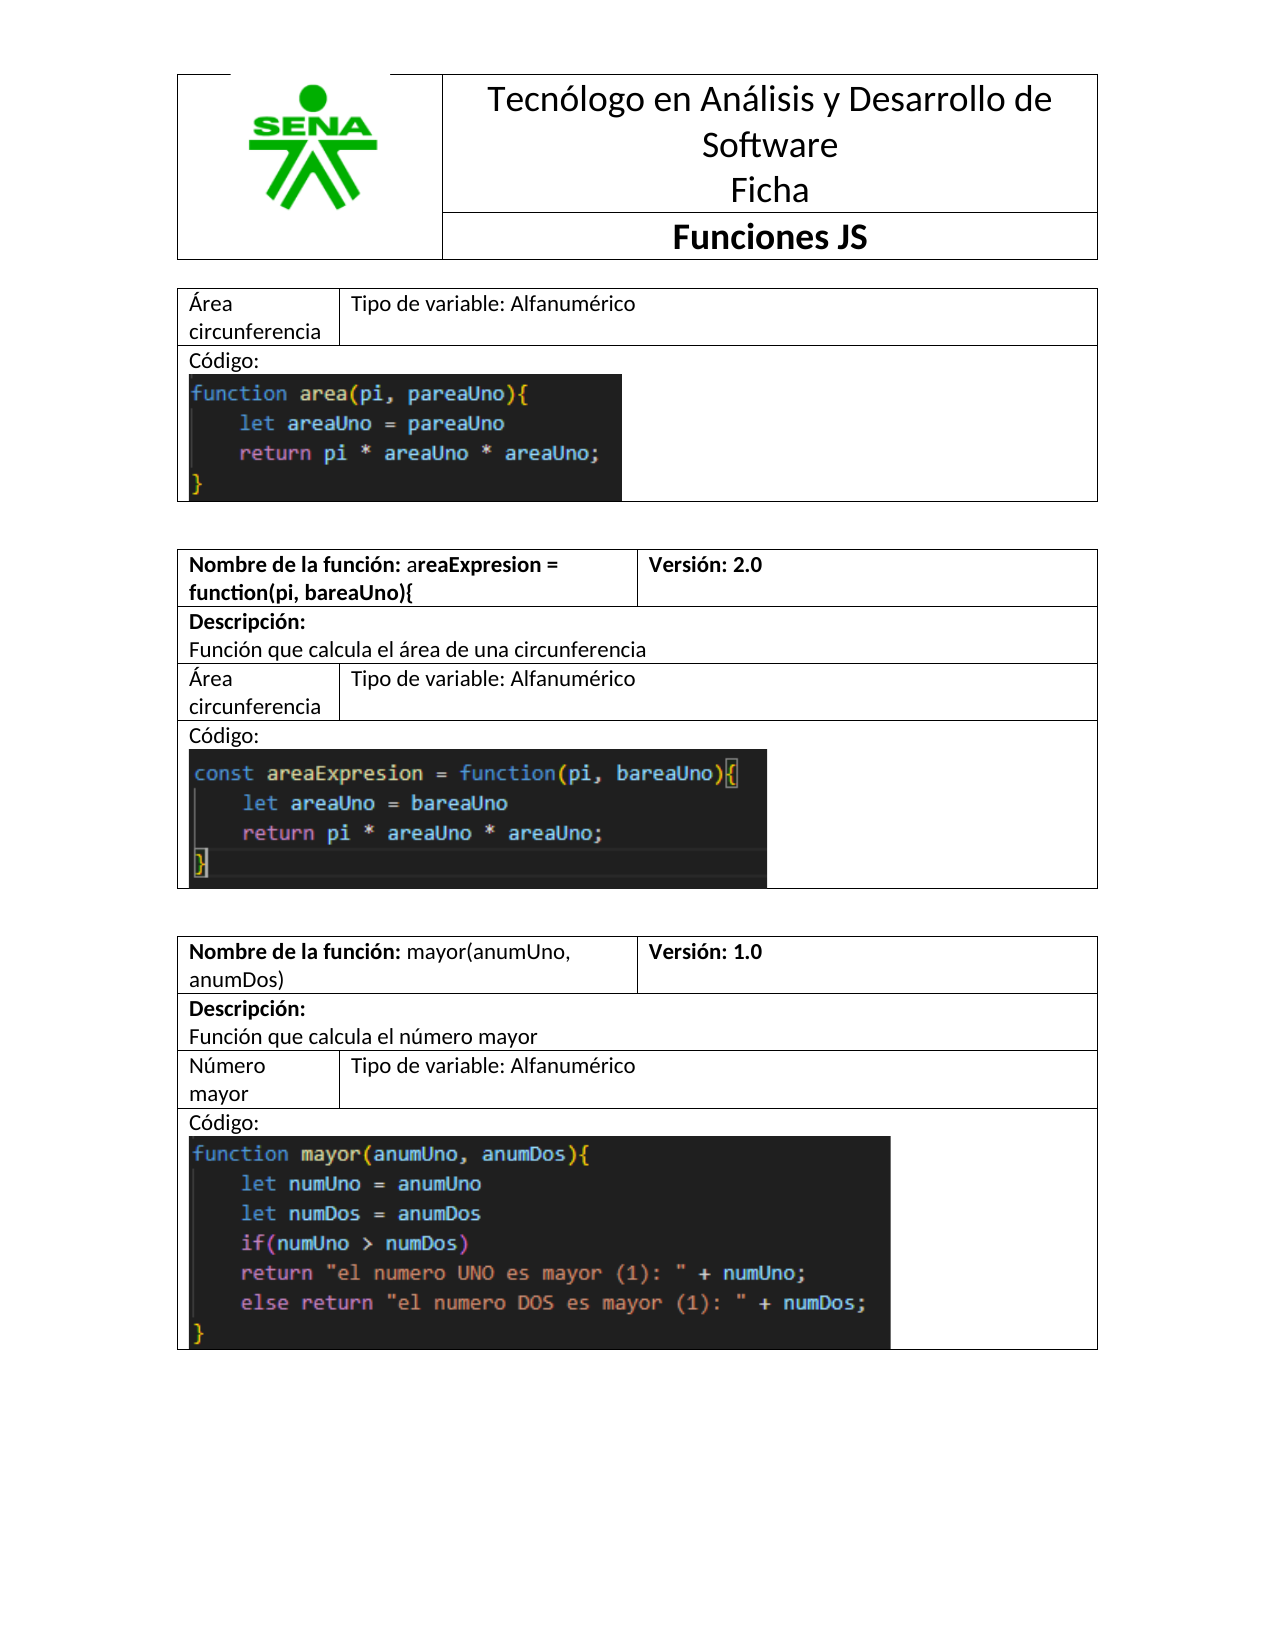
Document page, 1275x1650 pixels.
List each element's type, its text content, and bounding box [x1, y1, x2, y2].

table_header Nombre de la función: areaExpresion = function(pi, bareaUno){ [178, 550, 637, 606]
picture [188, 374, 622, 501]
table_cell Tipo de variable: Alfanumérico [340, 289, 1097, 345]
table_header Nombre de la función: mayor(anumUno, anumDos) [178, 937, 637, 993]
picture [188, 749, 768, 889]
table_cell Número mayor [178, 1051, 339, 1107]
table_cell Código: [178, 721, 1097, 888]
table_cell Descripción: Función que calcula el número mayor [178, 994, 1097, 1050]
table_cell Tipo de variable: Alfanumérico [340, 664, 1097, 720]
table_header Versión: 2.0 [638, 550, 1097, 606]
picture [230, 74, 390, 226]
picture [188, 1136, 891, 1349]
table_cell Descripción: Función que calcula el área de una circunferencia [178, 607, 1097, 663]
table_cell Código: [178, 346, 1097, 501]
table_header Versión: 1.0 [638, 937, 1097, 993]
table_cell Área circunferencia [178, 289, 339, 345]
table_cell Código: [178, 1109, 1097, 1349]
table_cell Tipo de variable: Alfanumérico [340, 1051, 1097, 1107]
table_cell Área circunferencia [178, 664, 339, 720]
